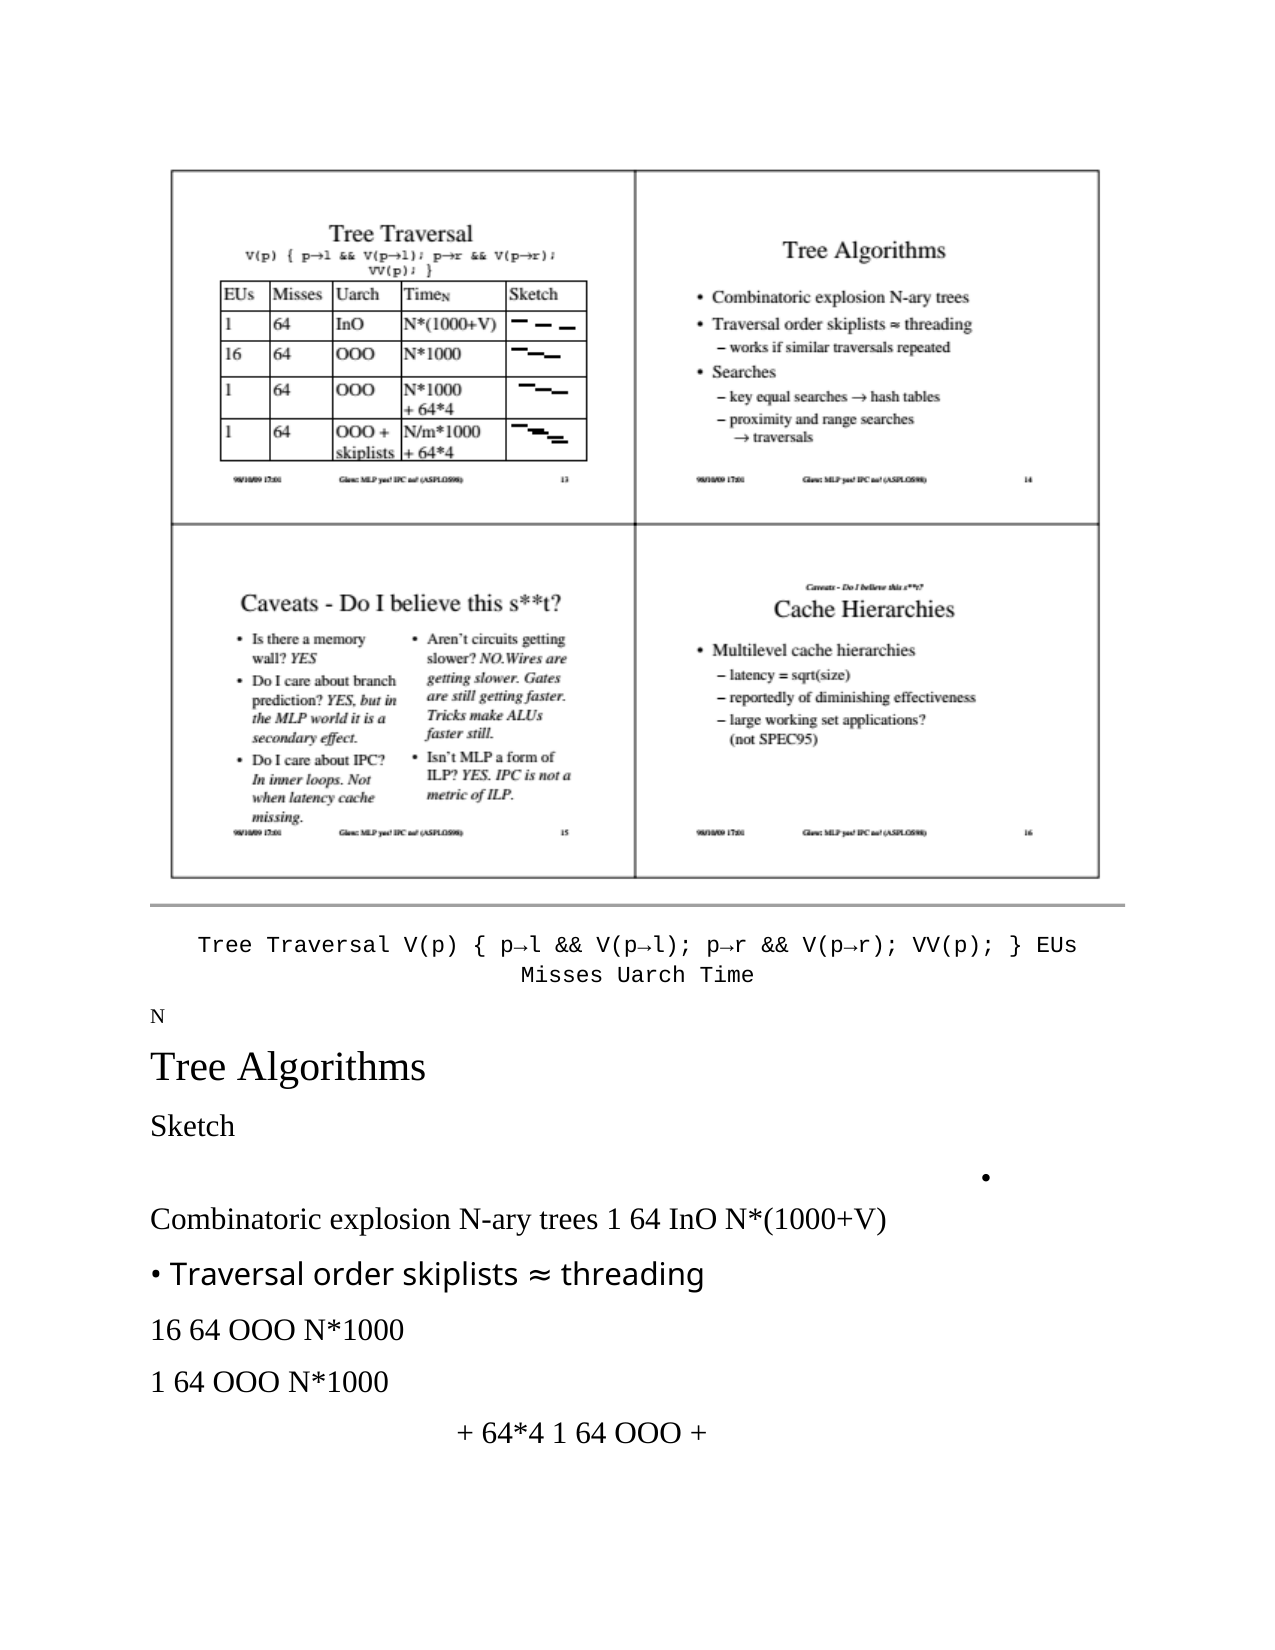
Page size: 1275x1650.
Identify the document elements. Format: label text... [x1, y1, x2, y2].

text • Traversal order skiplists ≈ threading [150, 1252, 1125, 1294]
text • Combinatoric explosion N-ary trees 1 64 InO N*(1000+V) [150, 1159, 1125, 1236]
picture [150, 150, 1121, 900]
text N [150, 1004, 1125, 1028]
text Tree Algorithms [150, 1042, 1125, 1090]
text Sketch [150, 1107, 1125, 1143]
text Tree Traversal V(p) { p→l && V(p→l); p→r && V(p→r); VV(p); } EUs Misses Uarch Time [150, 934, 1125, 989]
text 1 64 OOO N*1000 [150, 1363, 1125, 1399]
text + 64*4 1 64 OOO + [150, 1415, 1125, 1451]
text 16 64 OOO N*1000 [150, 1311, 1125, 1347]
